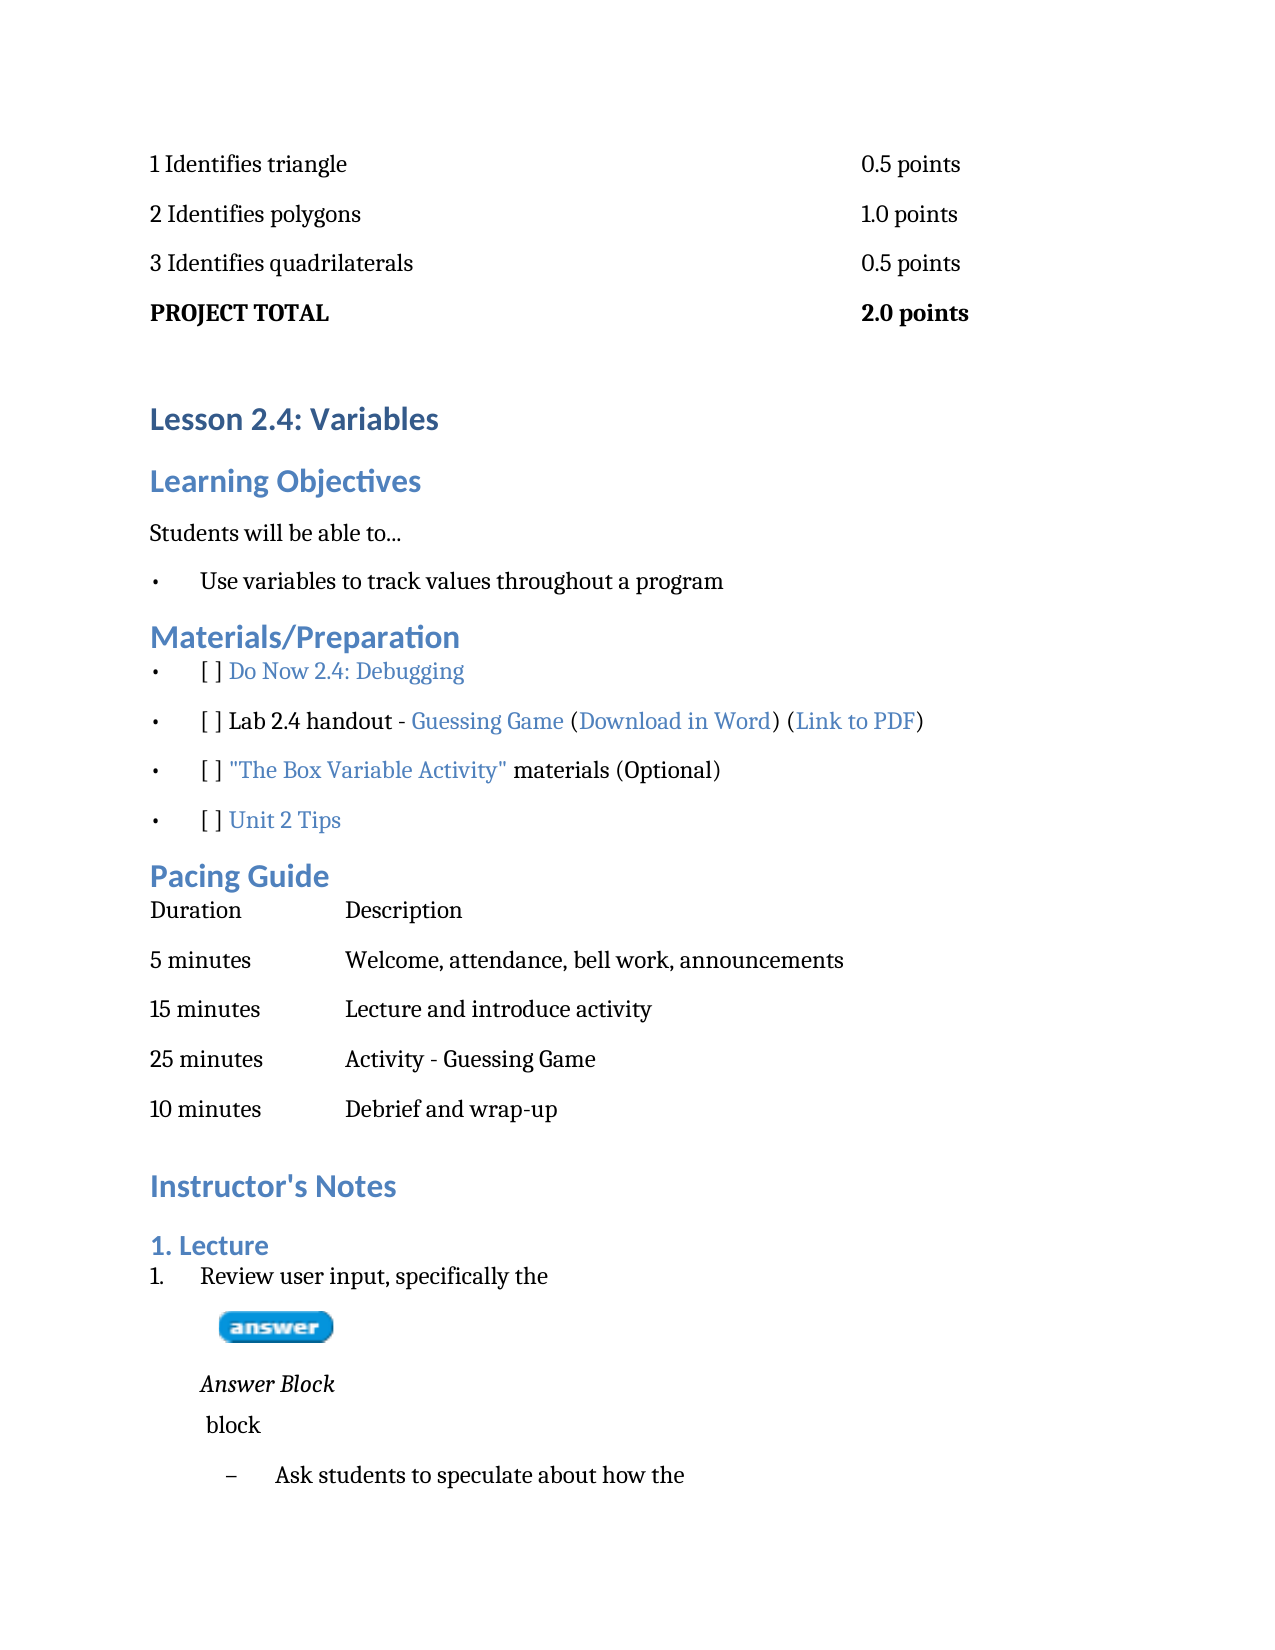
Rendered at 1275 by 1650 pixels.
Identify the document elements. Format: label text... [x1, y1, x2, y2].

picture [218, 1311, 334, 1343]
picture [321, 1330, 334, 1343]
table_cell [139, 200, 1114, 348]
list [ ] Unit 2 Tips [150, 806, 1125, 835]
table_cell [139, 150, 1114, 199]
list Use variables to track values throughout a program [150, 567, 1125, 596]
list block [150, 1411, 1125, 1440]
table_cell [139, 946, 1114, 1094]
picture [230, 1323, 319, 1334]
subtitle Materials/Preparation [150, 616, 1125, 657]
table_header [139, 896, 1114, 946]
list Ask students to speculate about how the [225, 1461, 1125, 1490]
list [ ] Lab 2.4 handout - Guessing Game (Download in Word) (Link to PDF) [150, 707, 1125, 736]
text Students will be able to... [150, 519, 1125, 548]
list Review user input, specifically the [150, 1262, 1125, 1291]
list [ ] Do Now 2.4: Debugging [150, 657, 1125, 686]
subtitle Learning Objectives [150, 460, 1125, 501]
list [ ] "The Box Variable Activity" materials (Optional) [150, 756, 1125, 785]
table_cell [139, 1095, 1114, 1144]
subtitle Pacing Guide [150, 856, 1125, 896]
subtitle 1. Lecture [150, 1227, 1125, 1262]
subtitle Instructor's Notes [150, 1165, 1125, 1206]
list Answer Block [150, 1370, 1125, 1399]
subtitle Lesson 2.4: Variables [150, 398, 1125, 439]
